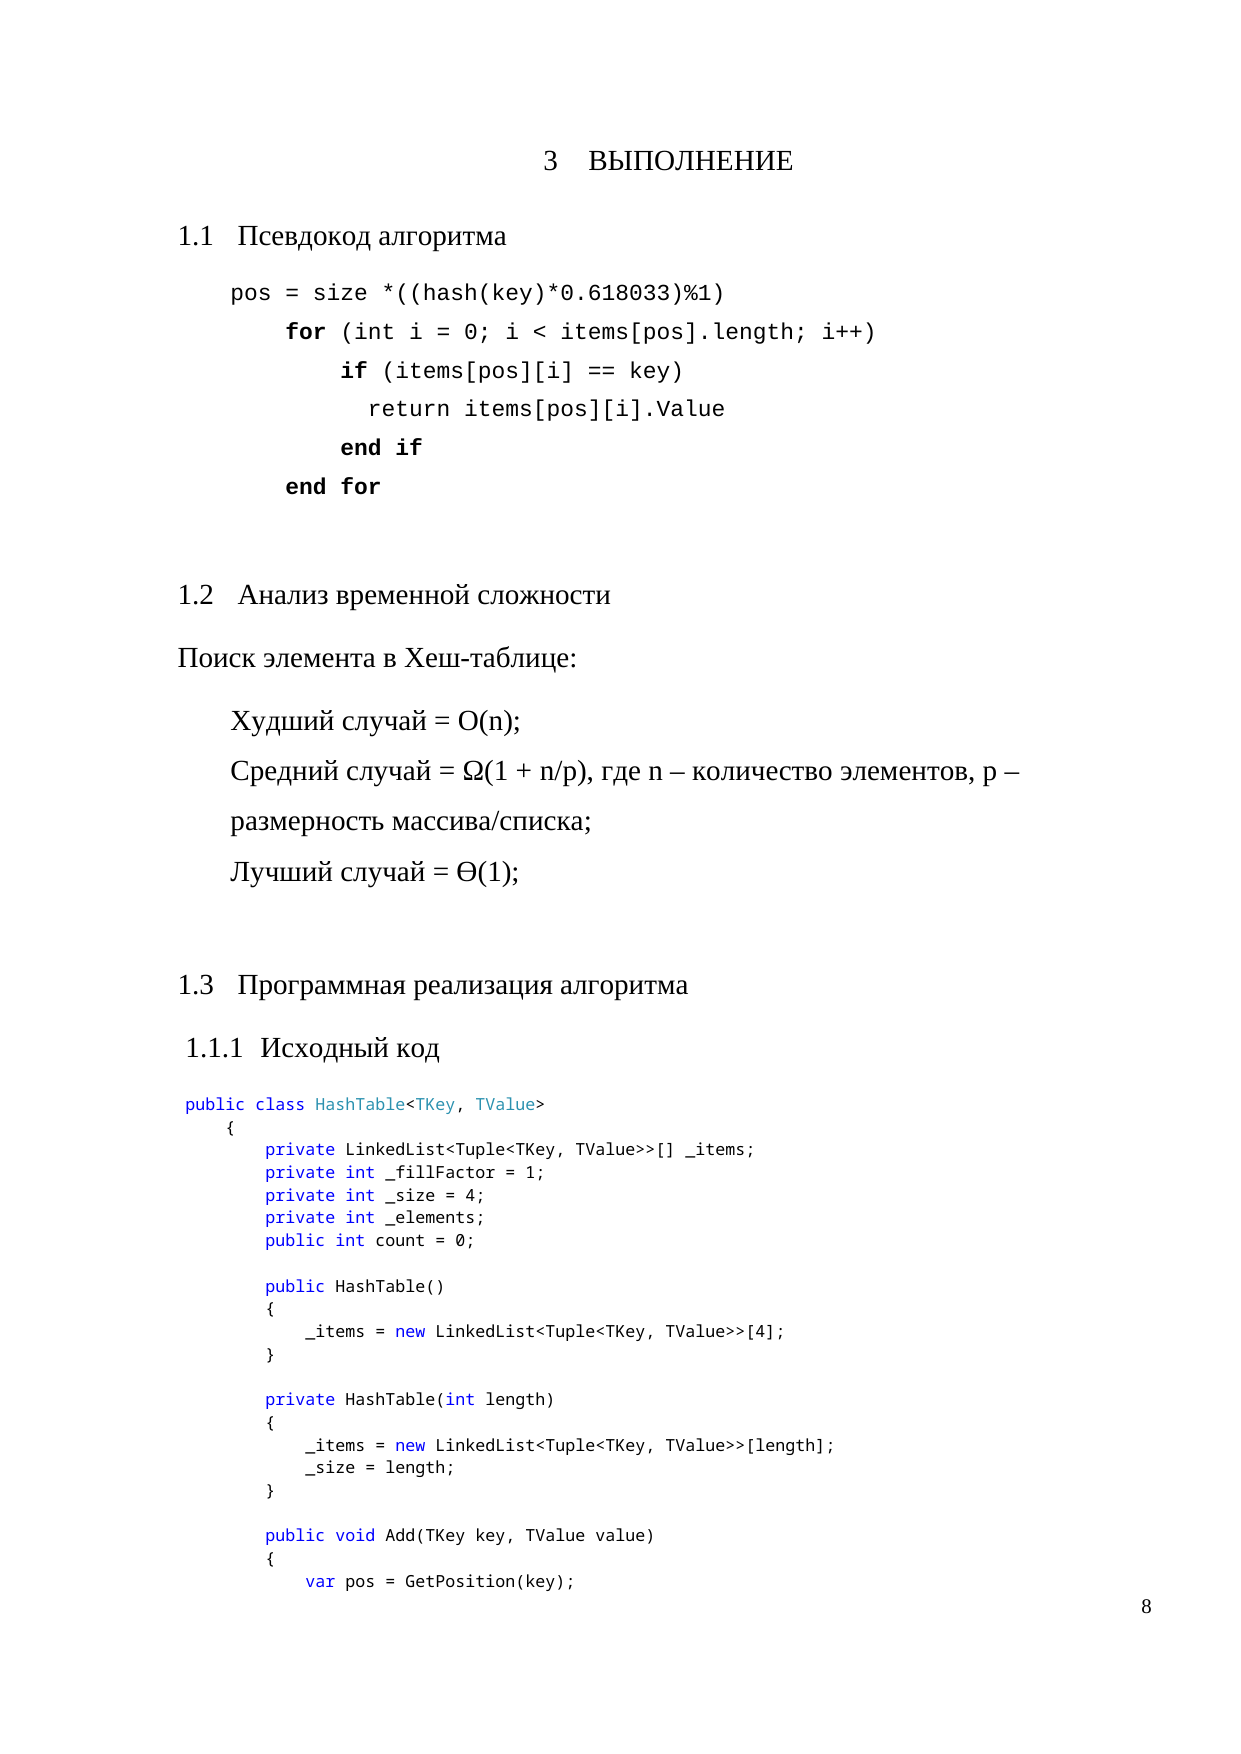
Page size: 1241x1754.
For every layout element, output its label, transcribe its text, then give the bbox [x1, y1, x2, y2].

text private int _fillFactor = 1; [185, 1161, 1152, 1183]
text private LinkedList<Tuple<TKey, TValue>>[] _items; [185, 1138, 1152, 1161]
text _items = new LinkedList<Tuple<TKey, TValue>>[length]; [185, 1433, 1152, 1456]
text { [185, 1547, 1152, 1569]
list Лучший случай = ϴ(1); [230, 854, 1152, 887]
list Исходный код [185, 1030, 1152, 1063]
list Псевдокод алгоритма [177, 218, 1152, 252]
text } [185, 1478, 1152, 1501]
text } [185, 1342, 1152, 1365]
list end if [230, 437, 1152, 463]
text private int _elements; [185, 1206, 1152, 1229]
list return items[pos][i].Value [230, 398, 1152, 424]
text Поиск элемента в Хеш-таблице: [177, 640, 1152, 673]
text { [185, 1297, 1152, 1319]
text { [185, 1115, 1152, 1138]
list Программная реализация алгоритма [177, 967, 1152, 1000]
list Средний случай = Ω(1 + n/p), где n – количество элементов, p – размерность массива/списка; [230, 753, 1152, 837]
text _items = new LinkedList<Tuple<TKey, TValue>>[4]; [185, 1319, 1152, 1342]
list end for [230, 476, 1152, 501]
text private HashTable(int length) [185, 1388, 1152, 1410]
list Анализ временной сложности [177, 577, 1152, 611]
text private int _size = 4; [185, 1183, 1152, 1206]
list for (int i = 0; i < items[pos].length; i++) [230, 320, 1152, 346]
list ВЫПОЛНЕНИЕ [185, 143, 1152, 177]
text public class HashTable<TKey, TValue> [185, 1092, 1152, 1115]
text public void Add(TKey key, TValue value) [185, 1524, 1152, 1547]
text var pos = GetPosition(key); [185, 1569, 1152, 1592]
text public int count = 0; [185, 1229, 1152, 1251]
text { [185, 1410, 1152, 1433]
list Худший случай = O(n); [230, 703, 1152, 736]
list if (items[pos][i] == key) [230, 359, 1152, 385]
list pos = size *((hash(key)*0.618033)%1) [230, 281, 1152, 307]
text _size = length; [185, 1456, 1152, 1478]
text public HashTable() [185, 1274, 1152, 1297]
